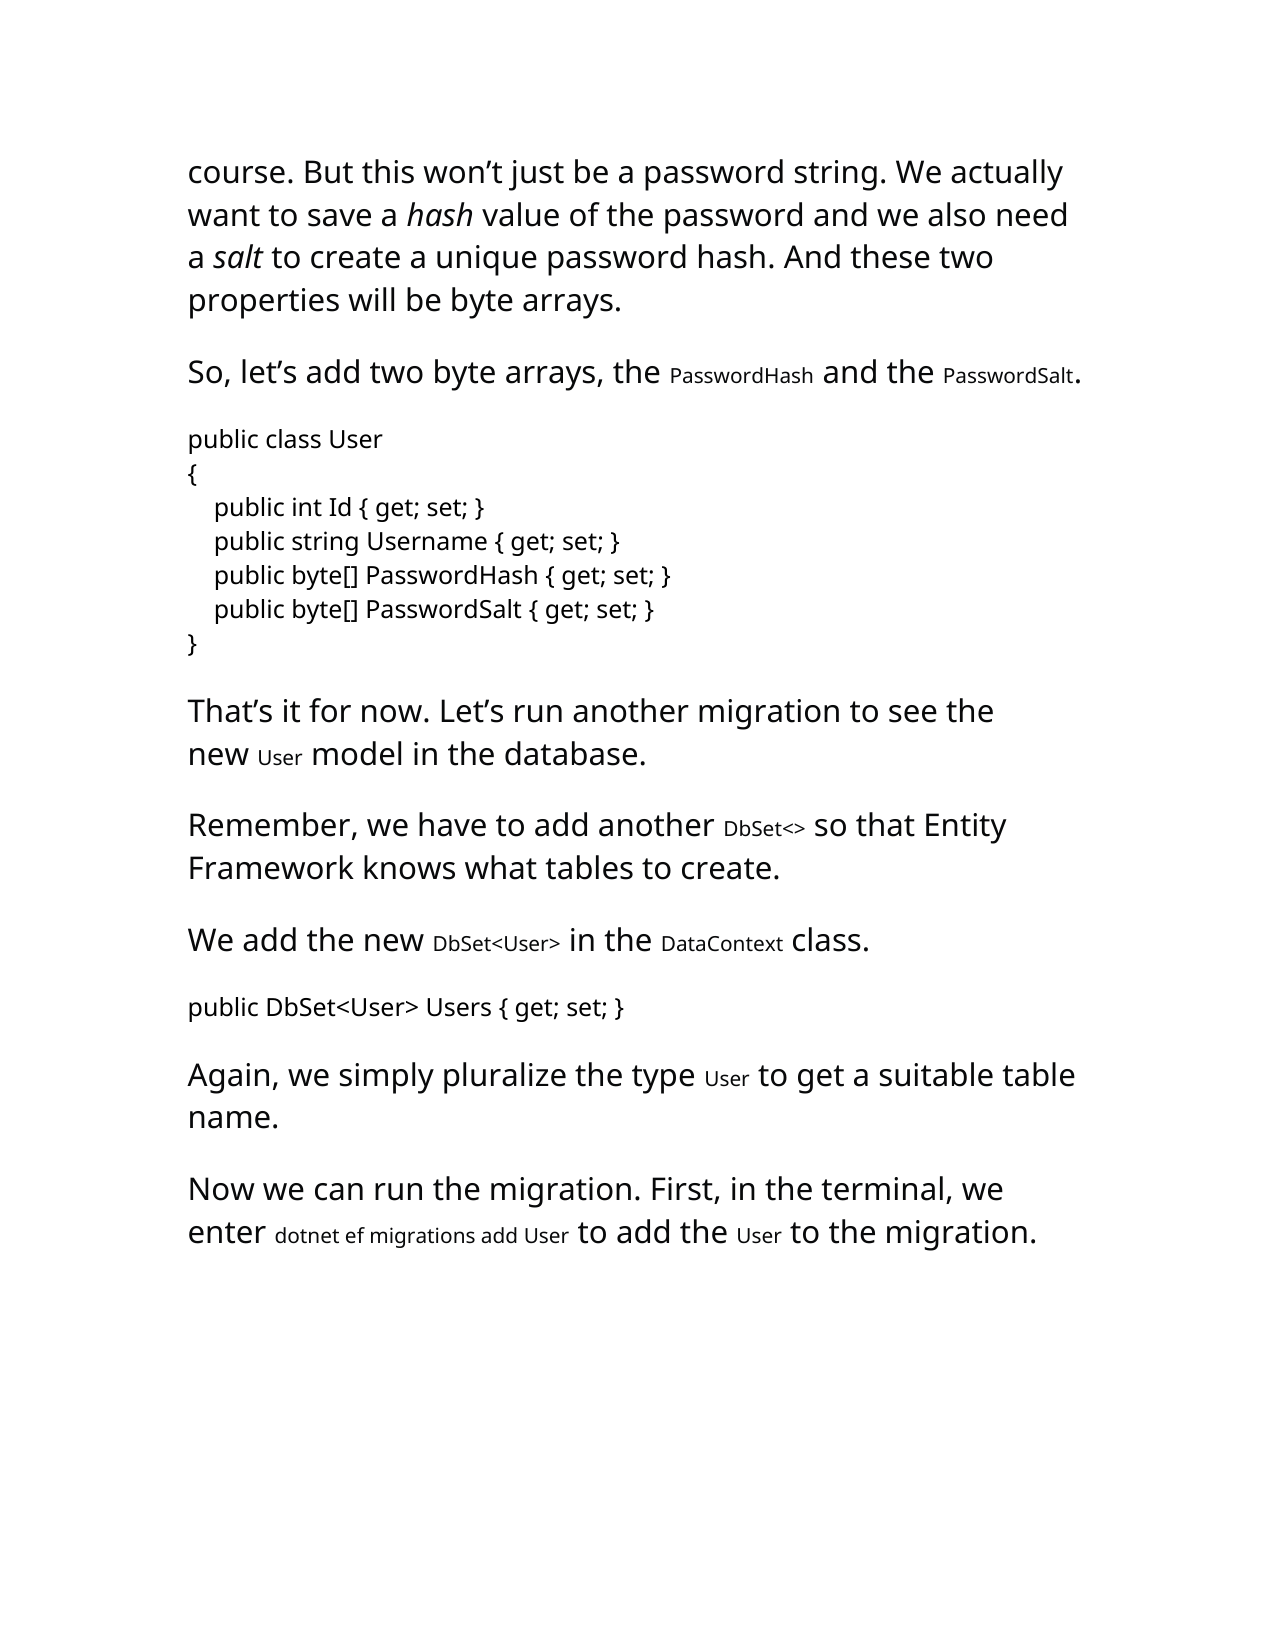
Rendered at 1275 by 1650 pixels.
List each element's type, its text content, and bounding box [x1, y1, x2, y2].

text So, let’s add two byte arrays, the PasswordHash and the PasswordSalt. [187, 349, 1087, 392]
text public byte[] PasswordHash { get; set; } [187, 558, 1087, 592]
text public int Id { get; set; } [187, 489, 1087, 523]
text Now we can run the migration. First, in the terminal, we enter dotnet ef migrations add User to add the User to the migration. [187, 1167, 1087, 1252]
text public class User [187, 421, 1087, 455]
text public byte[] PasswordSalt { get; set; } [187, 592, 1087, 626]
text Again, we simply pluralize the type User to get a suitable table name. [187, 1053, 1087, 1138]
text public DbSet<User> Users { get; set; } [187, 989, 1087, 1023]
text Remember, we have to add another DbSet<> so that Entity Framework knows what tables to create. [187, 803, 1087, 888]
text } [187, 626, 1087, 660]
text { [187, 455, 1087, 489]
text That’s it for now. Let’s run another migration to see the new User model in the database. [187, 689, 1087, 774]
text public string Username { get; set; } [187, 523, 1087, 558]
text We add the new DbSet<User> in the DataContext class. [187, 918, 1087, 960]
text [187, 150, 1087, 320]
